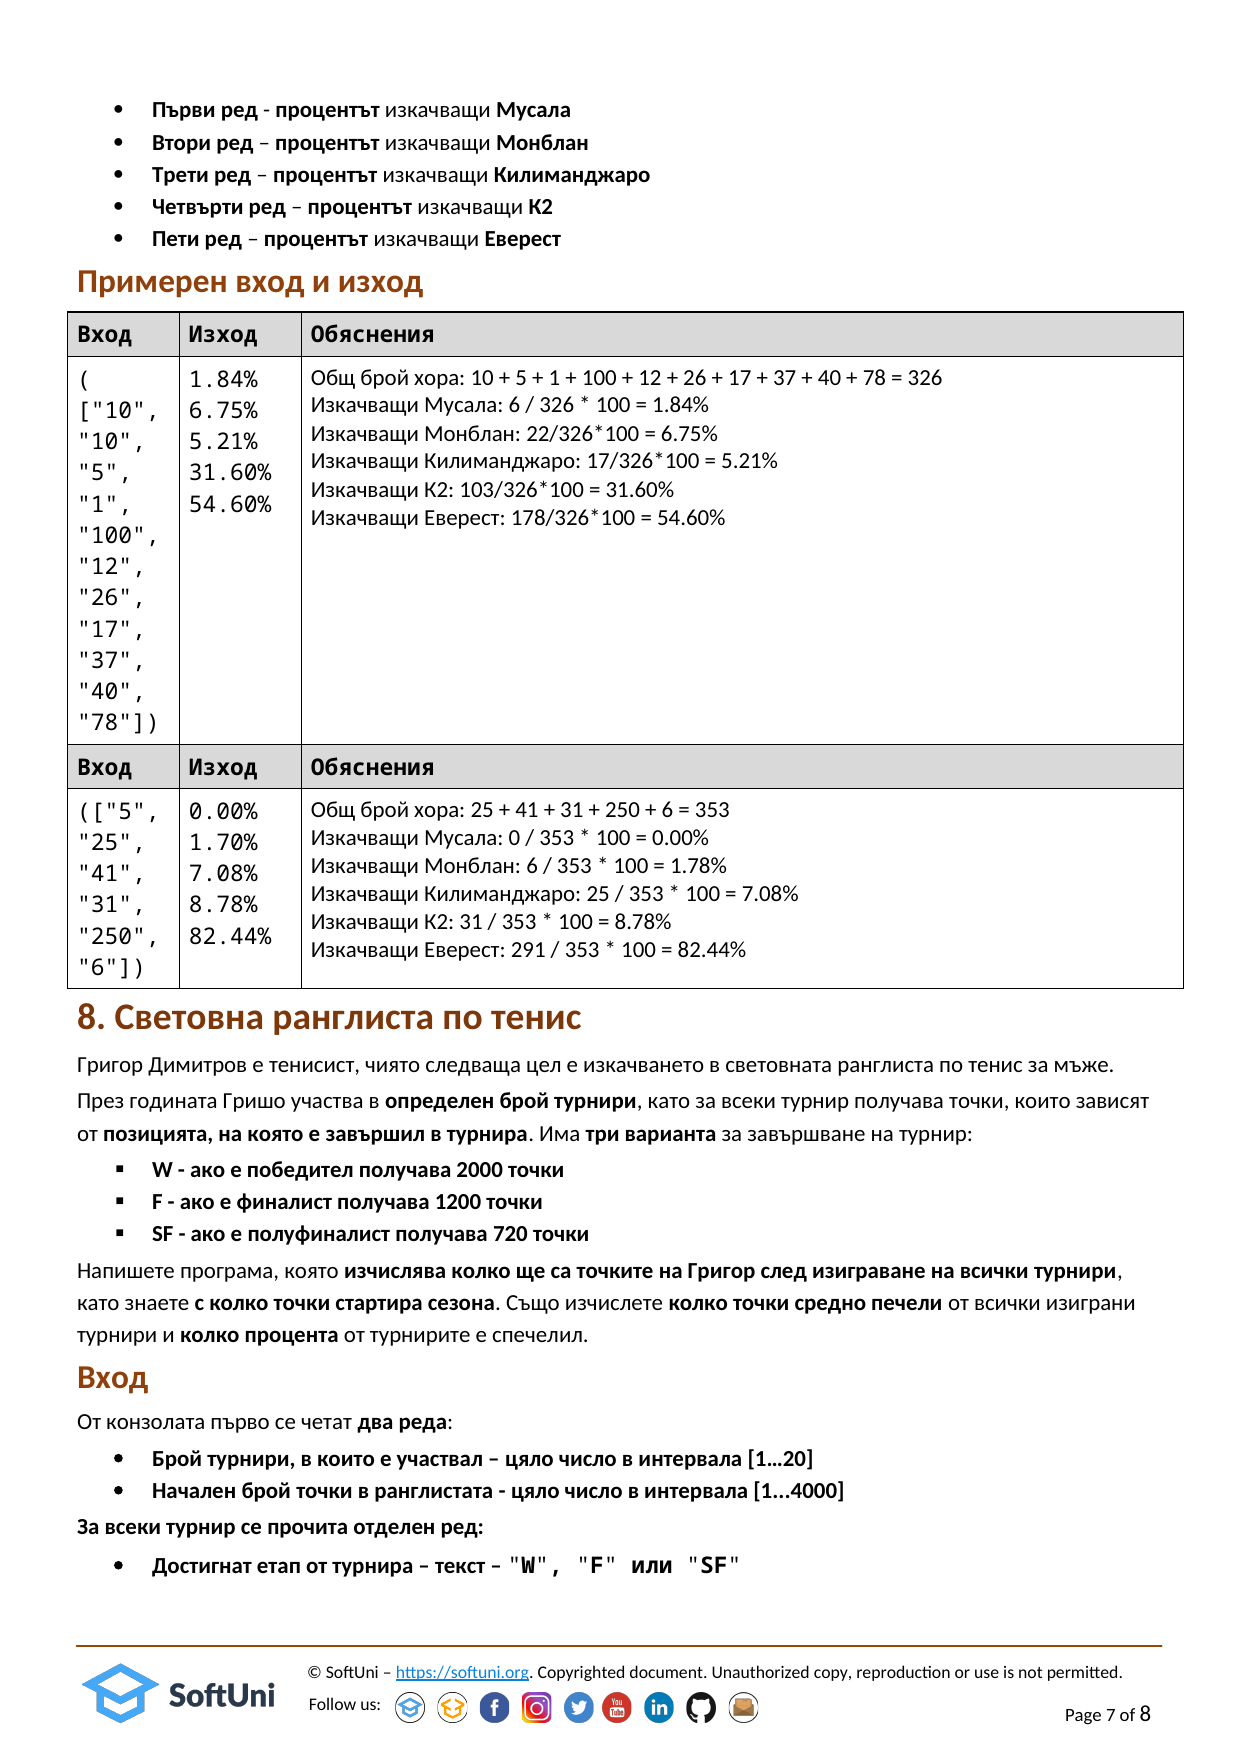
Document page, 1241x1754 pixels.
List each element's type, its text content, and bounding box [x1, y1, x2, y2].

table_cell Изход [180, 745, 301, 788]
list Четвърти ред – процентът изкачващи К2 [114, 192, 1163, 220]
text През годината Гришо участва в определен брой турнири, като за всеки турнир получава точки, които зависят от позицията, на която е завършил в турнира. Има три варианта за завършване на турнир: [77, 1087, 1163, 1147]
table_header Вход [68, 313, 179, 356]
picture [564, 1692, 594, 1723]
picture [658, 1705, 667, 1714]
list Първи ред - процентът изкачващи Мусала [114, 95, 1163, 123]
list Начален брой точки в ранглистата - цяло число в интервала [1...4000] [114, 1476, 1163, 1504]
list Брой турнири, в които е участвал – цяло число в интервала [1…20] [114, 1444, 1163, 1472]
table_cell (["10", "10", "5", "1", "100", "12", "26", "17", "37", "40", "78"]) [68, 357, 179, 743]
picture [395, 1692, 425, 1723]
list Втори ред – процентът изкачващи Монблан [114, 128, 1163, 156]
picture [479, 1692, 510, 1723]
picture [665, 1692, 674, 1701]
subtitle Световна ранглиста по тенис [77, 993, 1163, 1039]
table_cell (["5", "25", "41", "31", "250", "6"]) [68, 789, 179, 988]
text Григор Димитров е тенисист, чиято следваща цел е изкачването в световната ранглиста по тенис за мъже. [77, 1050, 1163, 1078]
list Достигнат етап от турнира – текст – "W", "F" или "SF" [114, 1549, 1163, 1580]
picture [522, 1692, 552, 1723]
picture [686, 1692, 716, 1723]
picture [728, 1692, 759, 1723]
table_header Обяснения [302, 313, 1183, 356]
list W - ако е победител получава 2000 точки [114, 1155, 1163, 1183]
picture [75, 1658, 281, 1729]
subtitle Примерен вход и изход [77, 261, 1163, 301]
text За всеки турнир се прочита отделен ред: [77, 1512, 1163, 1540]
table_cell 1.84% 6.75% 5.21% 31.60% 54.60% [180, 357, 301, 743]
subtitle Вход [77, 1357, 1163, 1397]
picture [665, 1714, 674, 1723]
picture [644, 1692, 653, 1701]
table_cell Общ брой хора: 10 + 5 + 1 + 100 + 12 + 26 + 17 + 37 + 40 + 78 = 326 Изкачващи Мусала: 6 / 326 * 100 = 1.84% Изкачващи Монблан: 22/326*100 = 6.75% Изкачващи Килиманджаро: 17/326*100 = 5.21% Изкачващи К2: 103/326*100 = 31.60% Изкачващи Еверест: 178/326*100 = 54.60% [302, 357, 1183, 743]
list Пети ред – процентът изкачващи Еверест [114, 224, 1163, 252]
text От конзолата първо се четат два реда: [77, 1407, 1163, 1436]
list SF - ако е полуфиналист получава 720 точки [114, 1219, 1163, 1247]
table_header Изход [180, 313, 301, 356]
text Напишете програма, която изчислява колко ще са точките на Григор след изиграване на всички турнири, като знаете с колко точки стартира сезона. Също изчислете колко точки средно печели от всички изиграни турнири и колко процента от турнирите е спечелил. [77, 1256, 1163, 1348]
table_cell 0.00% 1.70% 7.08% 8.78% 82.44% [180, 789, 301, 988]
table_cell Общ брой хора: 25 + 41 + 31 + 250 + 6 = 353 Изкачващи Мусала: 0 / 353 * 100 = 0.00% Изкачващи Монблан: 6 / 353 * 100 = 1.78% Изкачващи Килиманджаро: 25 / 353 * 100 = 7.08% Изкачващи К2: 31 / 353 * 100 = 8.78% Изкачващи Еверест: 291 / 353 * 100 = 82.44% [302, 789, 1183, 988]
list Трети ред – процентът изкачващи Килиманджаро [114, 160, 1163, 188]
list F - ако е финалист получава 1200 точки [114, 1187, 1163, 1215]
table_cell Вход [68, 745, 179, 788]
picture [644, 1714, 653, 1723]
table_cell Обяснения [302, 745, 1183, 788]
picture [437, 1692, 468, 1723]
picture [602, 1692, 632, 1723]
